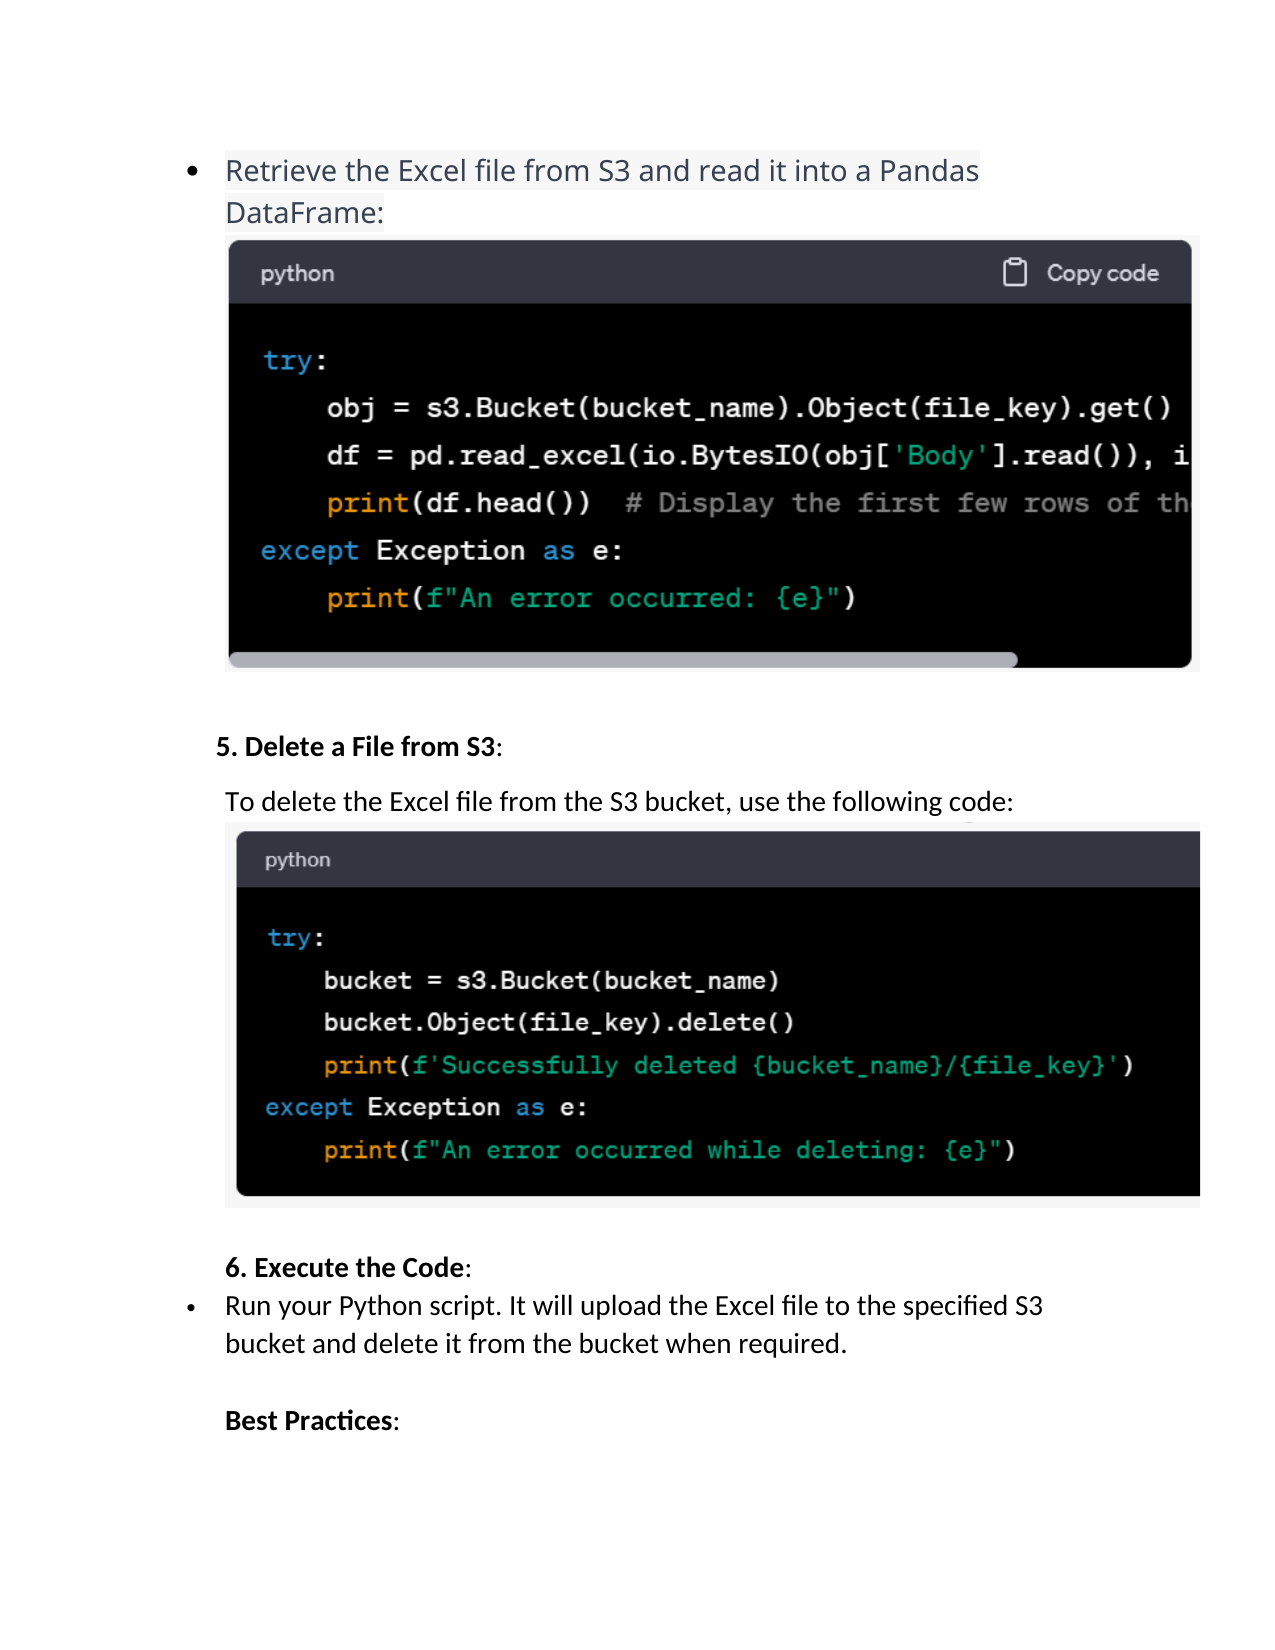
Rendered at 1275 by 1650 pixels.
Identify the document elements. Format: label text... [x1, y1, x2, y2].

picture [225, 822, 1200, 1208]
list To delete the Excel file from the S3 bucket, use the following code: [225, 783, 1125, 819]
list 6. Execute the Code: [225, 1249, 1125, 1284]
text 5. Delete a File from S3: [216, 728, 1125, 764]
picture [225, 235, 1200, 672]
list Best Practices: [225, 1402, 1125, 1438]
list Run your Python script. It will upload the Excel file to the specified S3 bucket and delete it from the bucket when required. [187, 1287, 1125, 1361]
list Retrieve the Excel file from S3 and read it into a Pandas DataFrame: [187, 150, 1125, 232]
